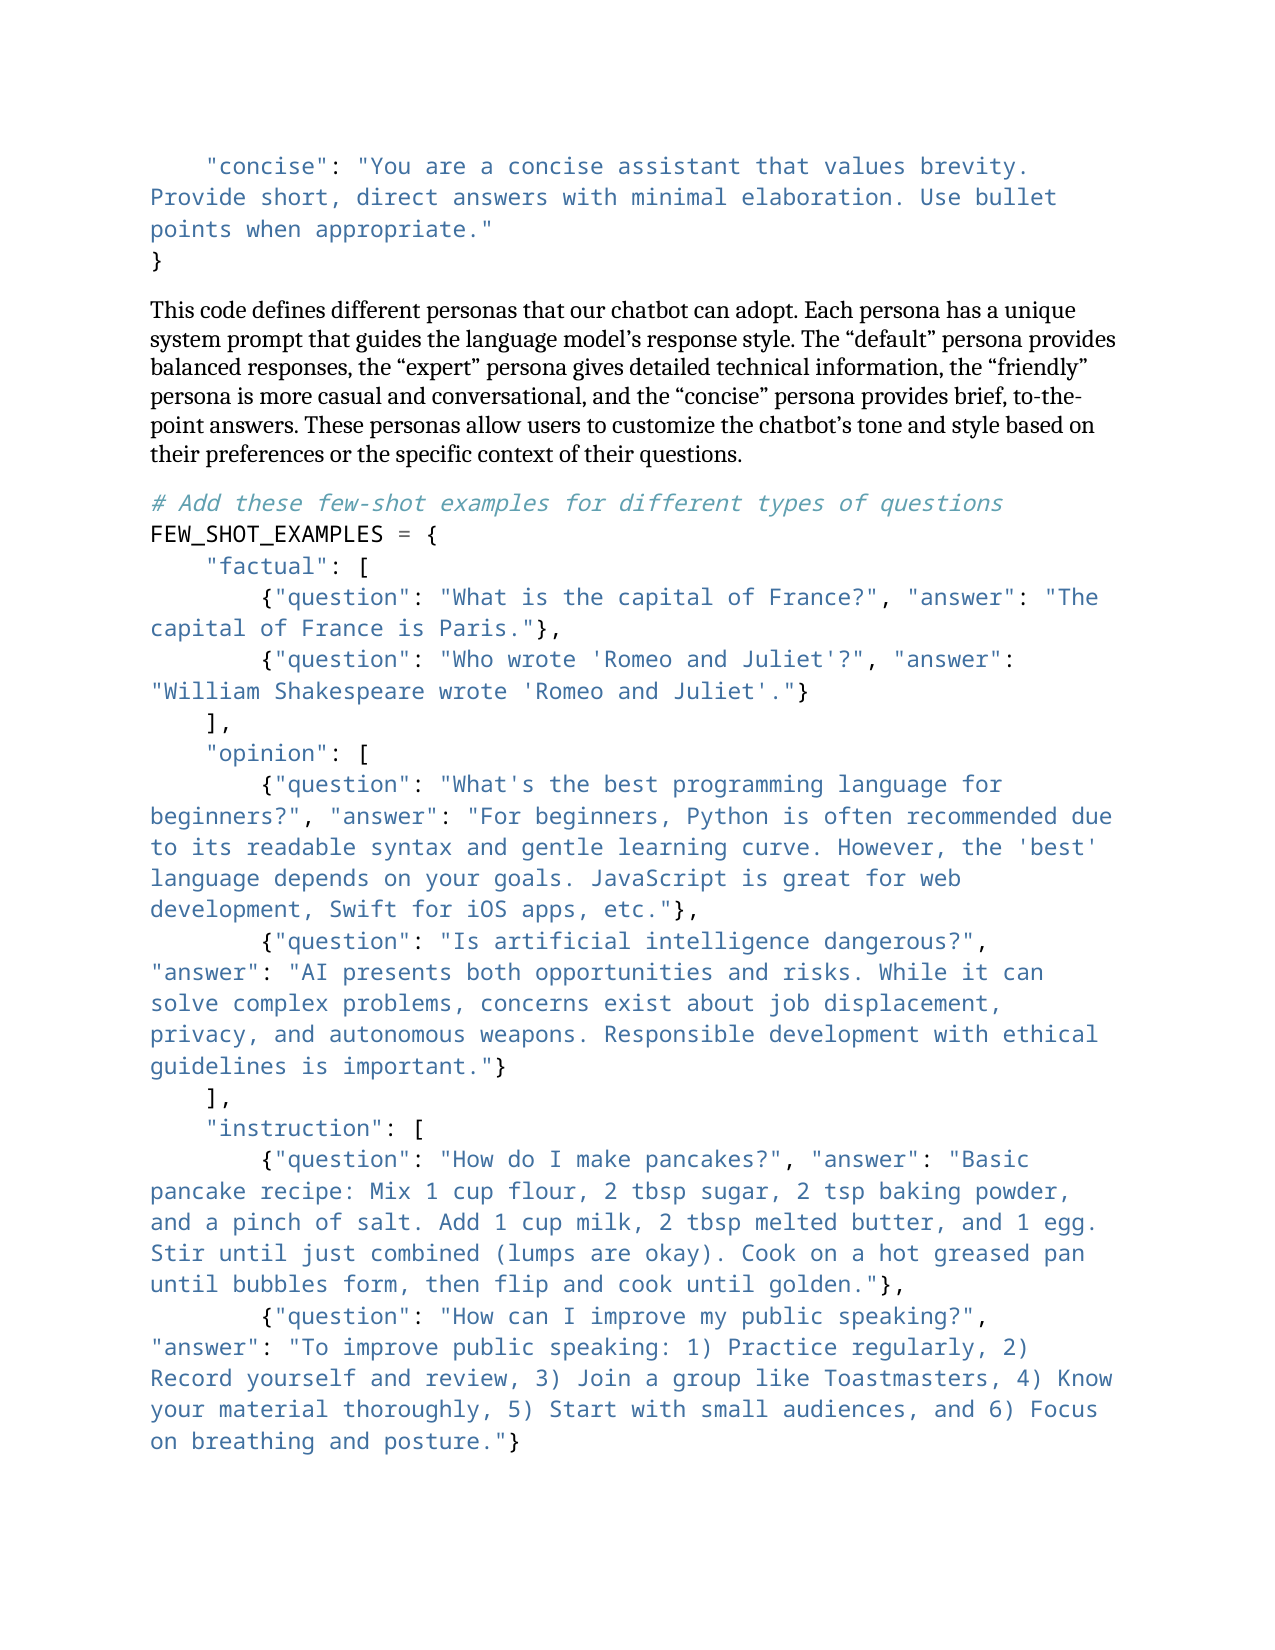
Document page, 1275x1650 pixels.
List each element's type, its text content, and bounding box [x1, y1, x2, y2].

text This code defines different personas that our chatbot can adopt. Each persona has a unique system prompt that guides the language model’s response style. The “default” persona provides balanced responses, the “expert” persona gives detailed technical information, the “friendly” persona is more casual and conversational, and the “concise” persona provides brief, to-the-point answers. These personas allow users to customize the chatbot’s tone and style based on their preferences or the specific context of their questions. [150, 296, 1125, 468]
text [150, 150, 1125, 275]
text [150, 487, 1125, 1456]
